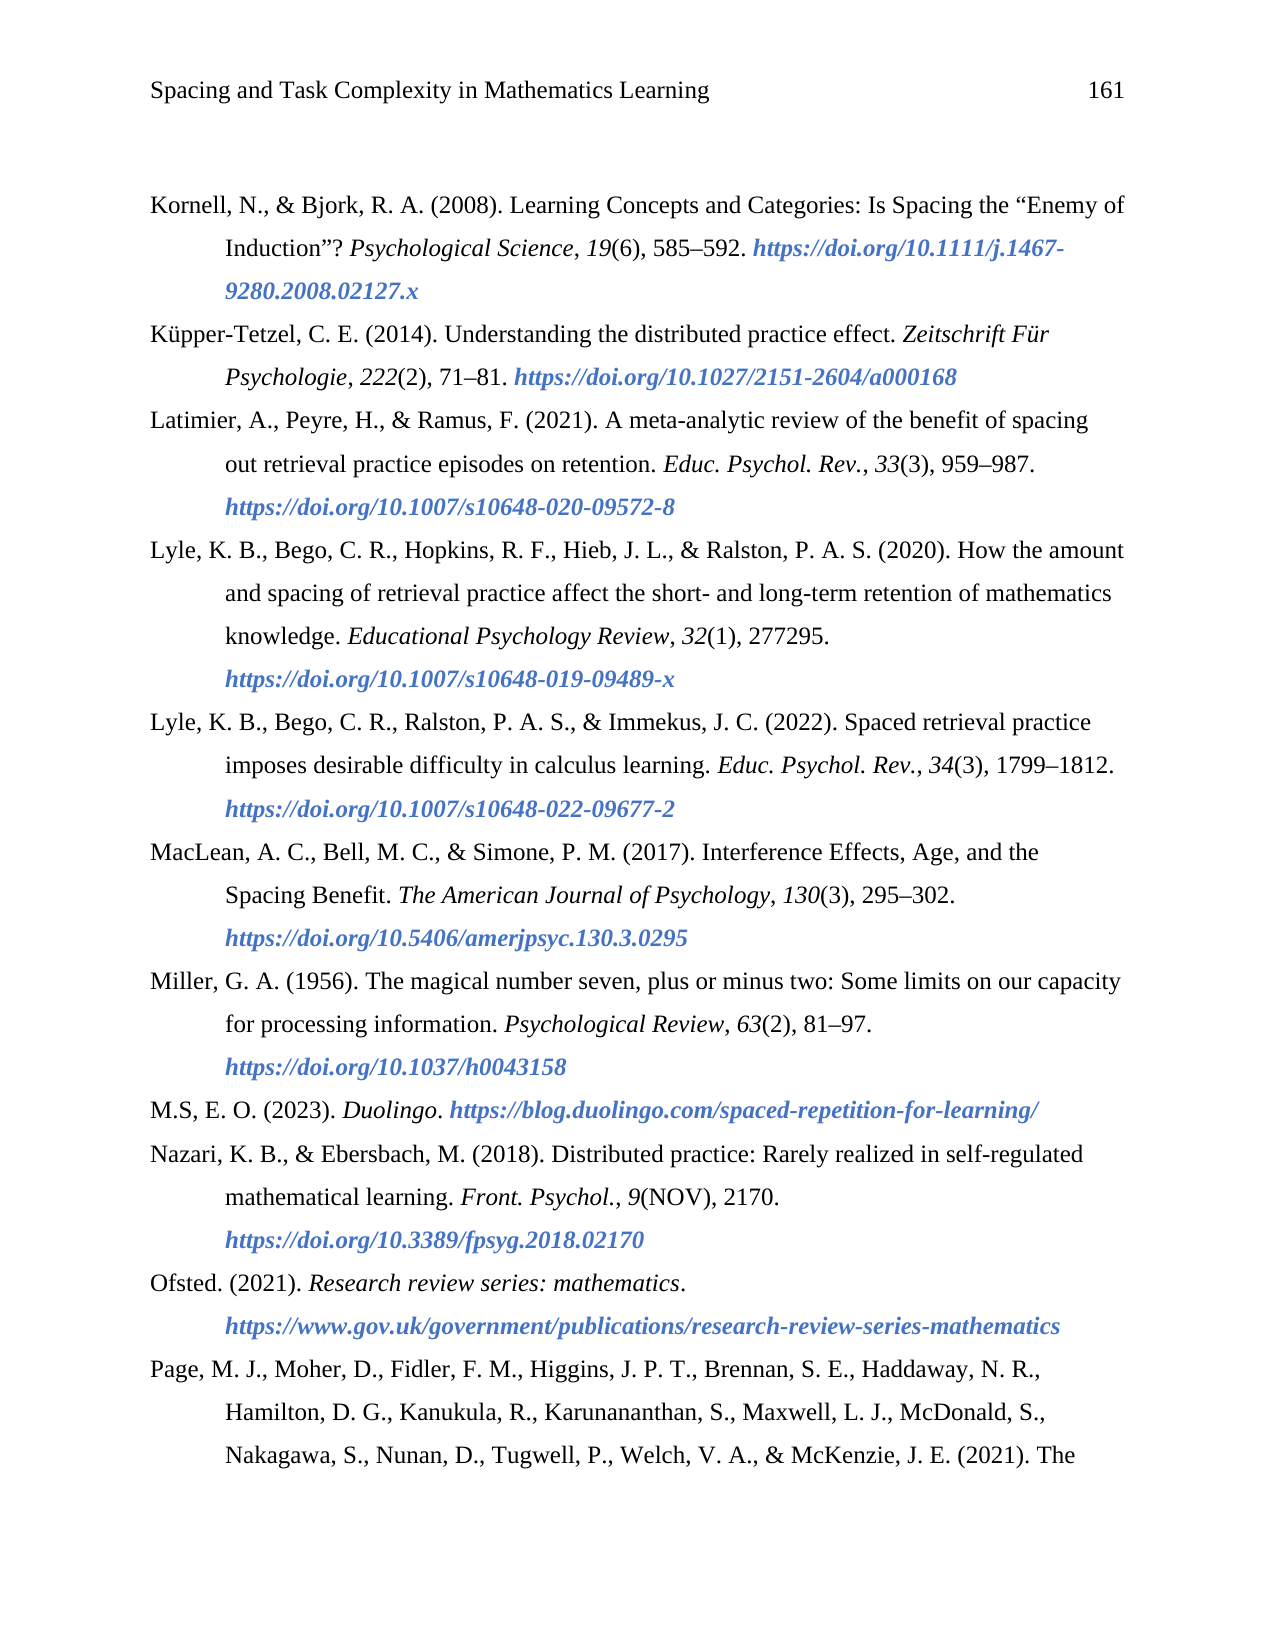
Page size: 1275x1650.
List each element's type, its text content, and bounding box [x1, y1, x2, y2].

text Ofsted. (2021). Research review series: mathematics. https://www.gov.uk/government/publications/research-review-series-mathematics [150, 1268, 1125, 1340]
text Lyle, K. B., Bego, C. R., Ralston, P. A. S., & Immekus, J. C. (2022). Spaced retrieval practice imposes desirable difficulty in calculus learning. Educ. Psychol. Rev., 34(3), 1799–1812. https://doi.org/10.1007/s10648-022-09677-2 [150, 707, 1125, 822]
text M.S, E. O. (2023). Duolingo. https://blog.duolingo.com/spaced-repetition-for-learning/ [150, 1096, 1125, 1124]
text Nazari, K. B., & Ebersbach, M. (2018). Distributed practice: Rarely realized in self-regulated mathematical learning. Front. Psychol., 9(NOV), 2170. https://doi.org/10.3389/fpsyg.2018.02170 [150, 1139, 1125, 1254]
text Lyle, K. B., Bego, C. R., Hopkins, R. F., Hieb, J. L., & Ralston, P. A. S. (2020). How the amount and spacing of retrieval practice affect the short- and long-term retention of mathematics knowledge. Educational Psychology Review, 32(1), 277295. https://doi.org/10.1007/s10648-019-09489-x [150, 535, 1125, 693]
text Kornell, N., & Bjork, R. A. (2008). Learning Concepts and Categories: Is Spacing the “Enemy of Induction”? Psychological Science, 19(6), 585–592. https://doi.org/10.1111/j.1467-9280.2008.02127.x [150, 190, 1125, 305]
text Miller, G. A. (1956). The magical number seven, plus or minus two: Some limits on our capacity for processing information. Psychological Review, 63(2), 81–97. https://doi.org/10.1037/h0043158 [150, 966, 1125, 1081]
text MacLean, A. C., Bell, M. C., & Simone, P. M. (2017). Interference Effects, Age, and the Spacing Benefit. The American Journal of Psychology, 130(3), 295–302. https://doi.org/10.5406/amerjpsyc.130.3.0295 [150, 837, 1125, 952]
text Latimier, A., Peyre, H., & Ramus, F. (2021). A meta-analytic review of the benefit of spacing out retrieval practice episodes on retention. Educ. Psychol. Rev., 33(3), 959–987. https://doi.org/10.1007/s10648-020-09572-8 [150, 406, 1125, 521]
text Küpper-Tetzel, C. E. (2014). Understanding the distributed practice effect. Zeitschrift Für Psychologie, 222(2), 71–81. https://doi.org/10.1027/2151-2604/a000168 [150, 319, 1125, 391]
